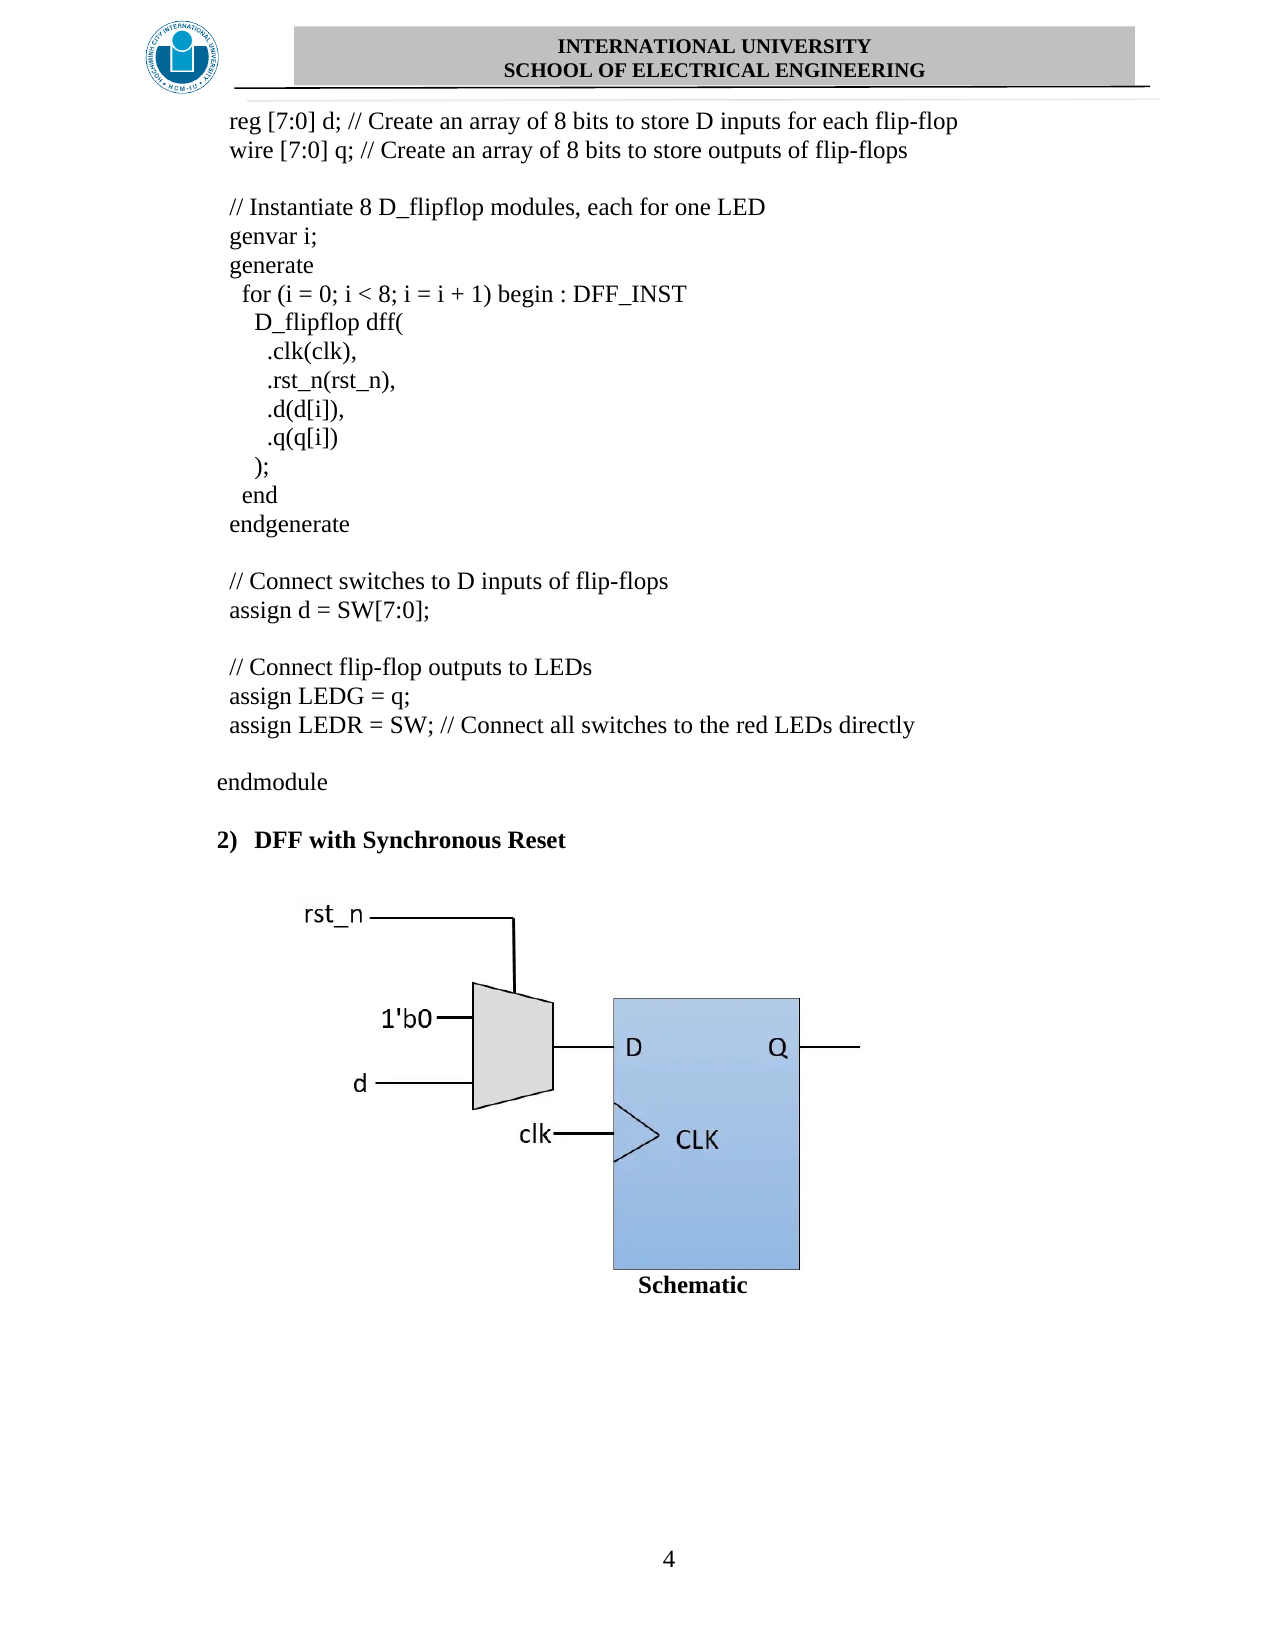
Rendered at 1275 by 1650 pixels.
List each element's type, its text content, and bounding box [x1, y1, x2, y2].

text assign LEDR = SW; // Connect all switches to the red LEDs directly [217, 710, 1169, 739]
text end [217, 480, 1169, 509]
text // Connect flip-flop outputs to LEDs [217, 652, 1169, 681]
text endgenerate [217, 509, 1169, 537]
text endmodule [217, 767, 1169, 796]
text genvar i; [217, 221, 1169, 250]
text .q(q[i]) [217, 422, 1169, 451]
picture [294, 896, 938, 1271]
text assign LEDG = q; [217, 681, 1169, 710]
text wire [7:0] q; // Create an array of 8 bits to store outputs of flip-flops [217, 135, 1169, 164]
list DFF with Synchronous Reset [217, 825, 1169, 854]
text generate [217, 250, 1169, 279]
text for (i = 0; i < 8; i = i + 1) begin : DFF_INST [217, 279, 1169, 307]
text assign d = SW[7:0]; [217, 595, 1169, 624]
text .d(d[i]), [217, 394, 1169, 422]
picture [144, 19, 219, 95]
text // Instantiate 8 D_flipflop modules, each for one LED [217, 192, 1169, 221]
text reg [7:0] d; // Create an array of 8 bits to store D inputs for each flip-flop [217, 106, 1169, 135]
text ); [217, 451, 1169, 480]
text .rst_n(rst_n), [217, 365, 1169, 394]
text D_flipflop dff( [217, 307, 1169, 336]
text .clk(clk), [217, 336, 1169, 365]
text // Connect switches to D inputs of flip-flops [217, 566, 1169, 595]
